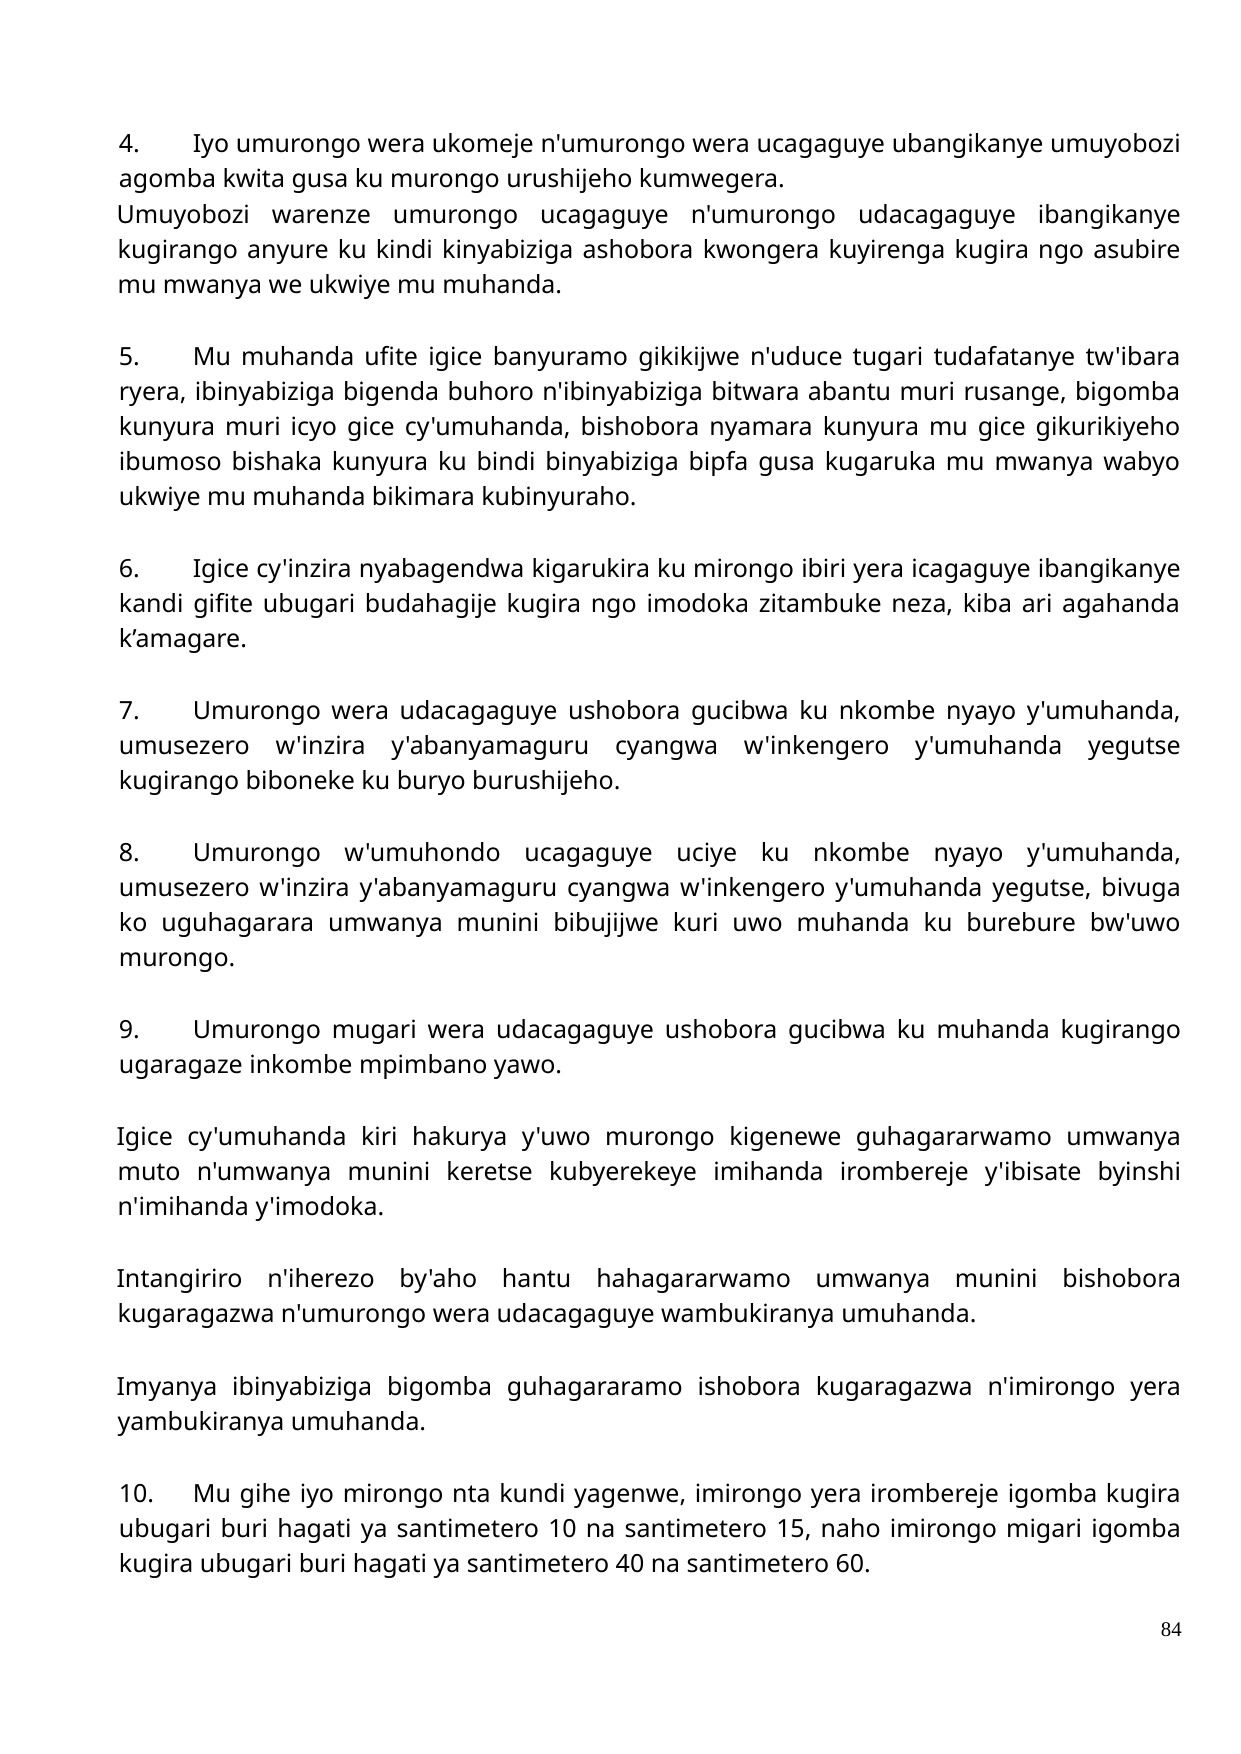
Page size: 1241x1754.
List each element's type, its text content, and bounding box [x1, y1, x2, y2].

list Iyo umurongo wera ukomeje n'umurongo wera ucagaguye ubangikanye umuyobozi agomba kwita gusa ku murongo urushijeho kumwegera. [119, 126, 1182, 195]
list Mu gihe iyo mirongo nta kundi yagenwe, imirongo yera irombereje igomba kugira ubugari buri hagati ya santimetero 10 na santimetero 15, naho imirongo migari igomba kugira ubugari buri hagati ya santimetero 40 na santimetero 60. [119, 1475, 1182, 1579]
list Igice cy'inzira nyabagendwa kigarukira ku mirongo ibiri yera icagaguye ibangikanye kandi gifite ubugari budahagije kugira ngo imodoka zitambuke neza, kiba ari agahanda k’amagare. [119, 551, 1182, 654]
list Mu muhanda ufite igice banyuramo gikikijwe n'uduce tugari tudafatanye tw'ibara ryera, ibinyabiziga bigenda buhoro n'ibinyabiziga bitwara abantu muri rusange, bigomba kunyura muri icyo gice cy'umuhanda, bishobora nyamara kunyura mu gice gikurikiyeho ibumoso bishaka kunyura ku bindi binyabiziga bipfa gusa kugaruka mu mwanya wabyo ukwiye mu muhanda bikimara kubinyuraho. [119, 338, 1182, 512]
text Umuyobozi warenze umurongo ucagaguye n'umurongo udacagaguye ibangikanye kugirango anyure ku kindi kinyabiziga ashobora kwongera kuyirenga kugira ngo asubire mu mwanya we ukwiye mu muhanda. [116, 196, 1182, 300]
text Igice cy'umuhanda kiri hakurya y'uwo murongo kigenewe guhagararwamo umwanya muto n'umwanya munini keretse kubyerekeye imihanda irombereje y'ibisate byinshi n'imihanda y'imodoka. [116, 1119, 1182, 1223]
list Umurongo wera udacagaguye ushobora gucibwa ku nkombe nyayo y'umuhanda, umusezero w'inzira y'abanyamaguru cyangwa w'inkengero y'umuhanda yegutse kugirango biboneke ku buryo burushijeho. [119, 693, 1182, 797]
text Intangiriro n'iherezo by'aho hantu hahagararwamo umwanya munini bishobora kugaragazwa n'umurongo wera udacagaguye wambukiranya umuhanda. [116, 1261, 1182, 1330]
list Umurongo w'umuhondo ucagaguye uciye ku nkombe nyayo y'umuhanda, umusezero w'inzira y'abanyamaguru cyangwa w'inkengero y'umuhanda yegutse, bivuga ko uguhagarara umwanya munini bibujijwe kuri uwo muhanda ku burebure bw'uwo murongo. [119, 835, 1182, 974]
list Umurongo mugari wera udacagaguye ushobora gucibwa ku muhanda kugirango ugaragaze inkombe mpimbano yawo. [119, 1012, 1182, 1081]
text Imyanya ibinyabiziga bigomba guhagararamo ishobora kugaragazwa n'imirongo yera yambukiranya umuhanda. [116, 1368, 1182, 1437]
